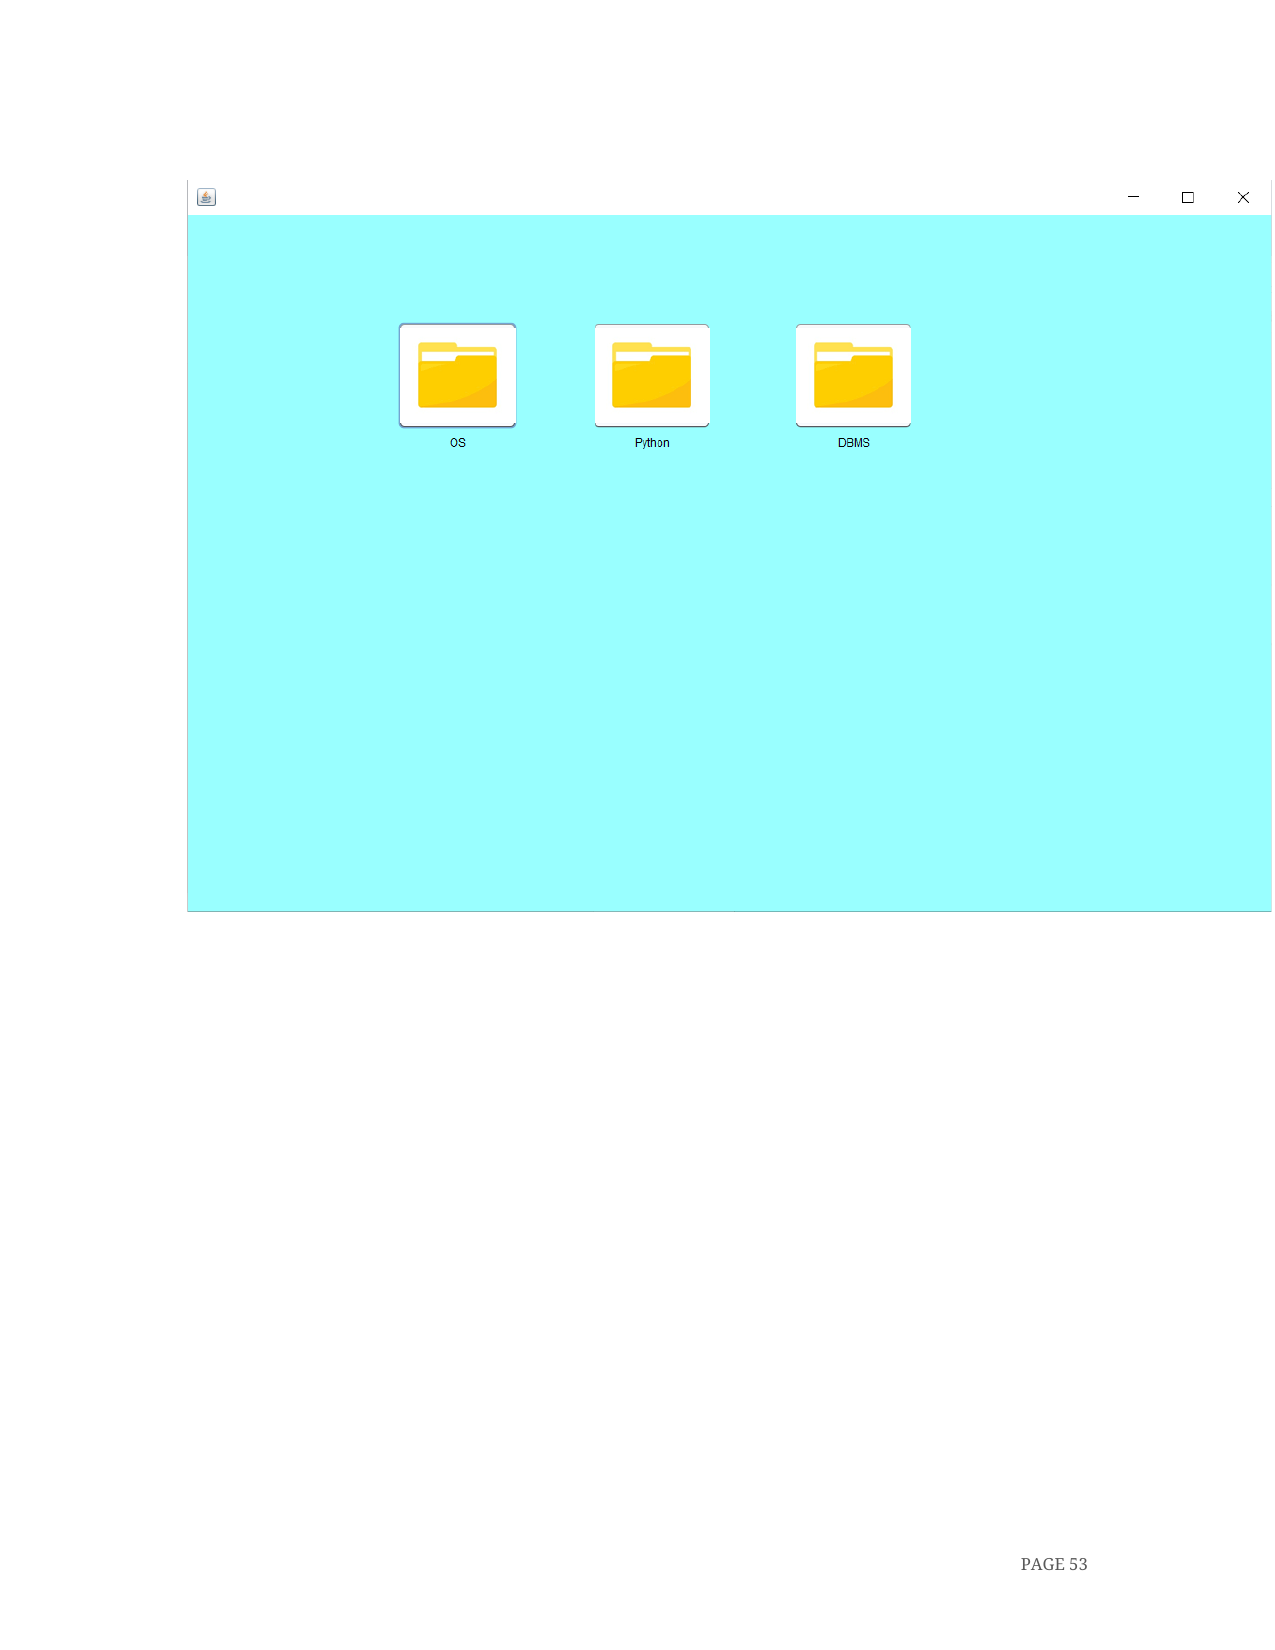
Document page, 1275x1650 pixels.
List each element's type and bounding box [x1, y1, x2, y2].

picture [187, 180, 1272, 912]
